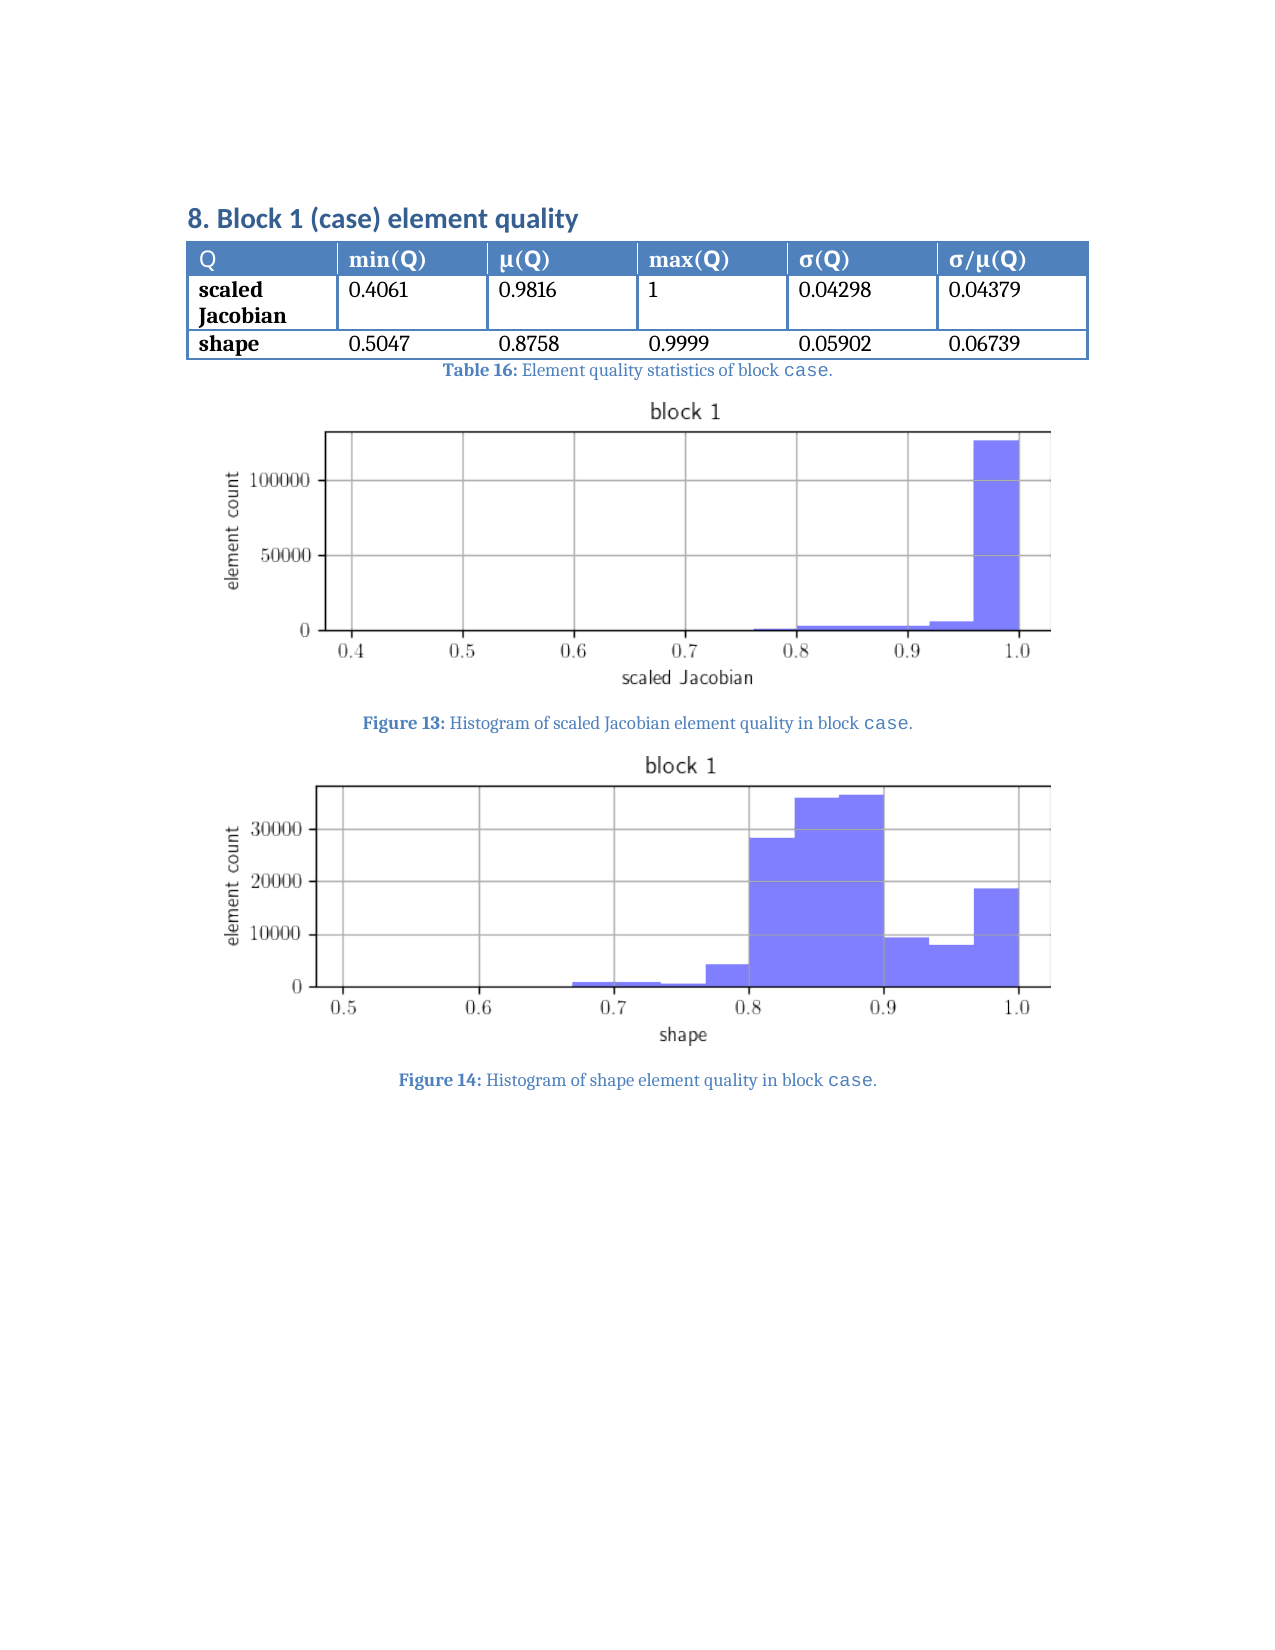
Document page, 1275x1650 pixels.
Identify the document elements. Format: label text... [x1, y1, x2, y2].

table_header Q [189, 243, 337, 274]
table_header min(Q) [338, 243, 487, 274]
table_cell 0.9999 [638, 331, 787, 357]
table_cell 0.5047 [338, 331, 487, 357]
table_cell 0.04298 [789, 276, 936, 329]
text Figure : Histogram of scaled Jacobian element quality in block case. [187, 713, 1087, 735]
picture [224, 756, 1051, 1046]
table_cell 0.4061 [339, 276, 486, 329]
table_cell 0.05902 [788, 331, 937, 357]
table_header σ(Q) [788, 243, 937, 274]
table_cell 1 [639, 276, 786, 329]
table_header max(Q) [638, 243, 787, 274]
table_header σ/μ(Q) [938, 243, 1086, 274]
table_cell 0.9816 [489, 276, 636, 329]
picture [224, 402, 1051, 689]
table_cell scaled Jacobian [189, 276, 336, 329]
table_cell 0.06739 [938, 331, 1086, 357]
text Table : Element quality statistics of block case. [187, 360, 1087, 382]
text Figure : Histogram of shape element quality in block case. [187, 1070, 1087, 1092]
subtitle 8. Block 1 (case) element quality [187, 200, 1087, 236]
table_cell shape [189, 331, 337, 357]
table_cell 0.04379 [939, 276, 1086, 329]
table_cell 0.8758 [488, 331, 637, 357]
table_header μ(Q) [488, 243, 637, 274]
